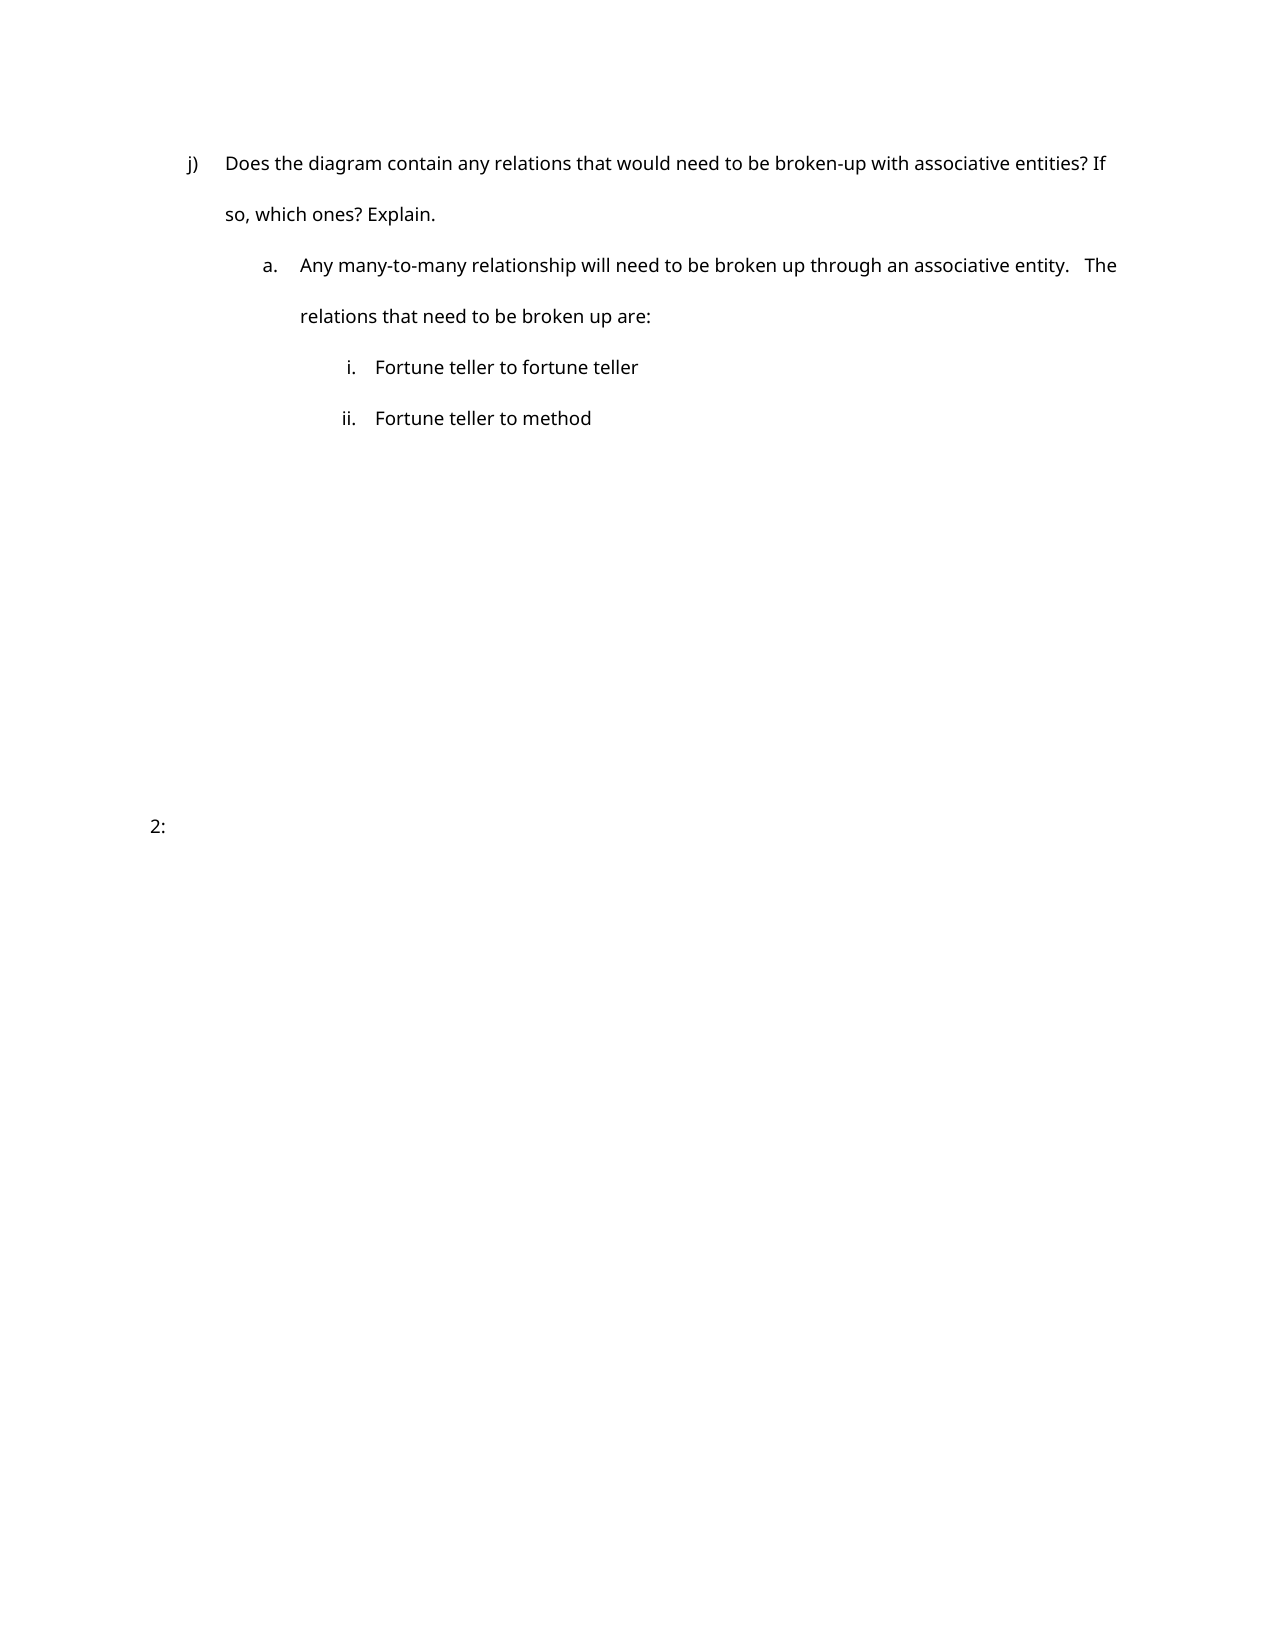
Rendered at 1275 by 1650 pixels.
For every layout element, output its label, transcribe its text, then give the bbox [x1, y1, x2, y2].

text 2: [150, 813, 1125, 839]
list Fortune teller to fortune teller [356, 354, 1125, 380]
list Does the diagram contain any relations that would need to be broken-up with associative entities? If so, which ones? Explain. [187, 150, 1125, 227]
list Any many-to-many relationship will need to be broken up through an associative entity. The relations that need to be broken up are: [262, 252, 1125, 329]
list Fortune teller to method [356, 405, 1125, 431]
